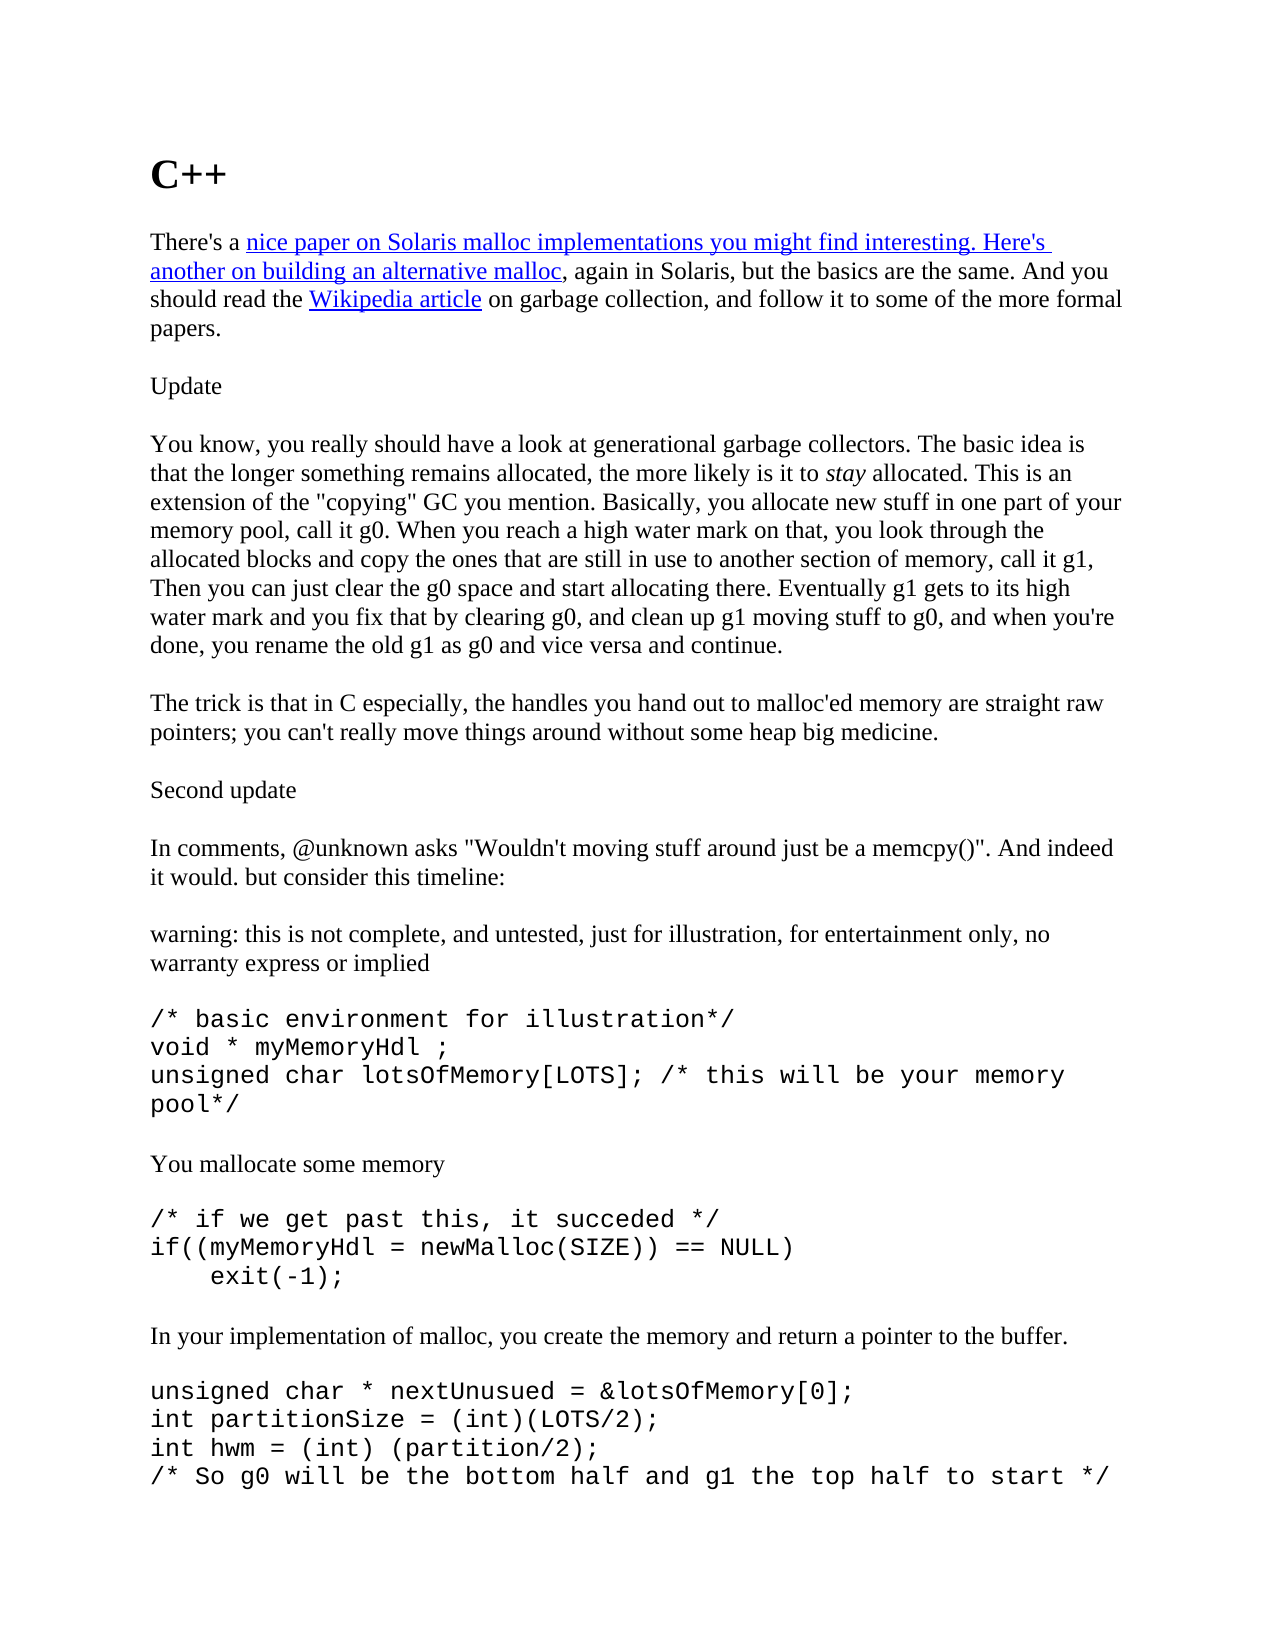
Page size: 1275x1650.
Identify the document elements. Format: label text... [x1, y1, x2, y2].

text C++ [150, 150, 1125, 198]
text /* if we get past this, it succeded */ if((myMemoryHdl = newMalloc(SIZE)) == NULL) exit(-1); [150, 1207, 1125, 1292]
text /* basic environment for illustration*/ void * myMemoryHdl ; unsigned char lotsOfMemory[LOTS]; /* this will be your memory pool*/ [150, 1006, 1125, 1119]
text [150, 1379, 1125, 1492]
text You mallocate some memory [150, 1149, 1125, 1177]
text Second update [150, 775, 1125, 804]
text In your implementation of malloc, you create the memory and return a pointer to the buffer. [150, 1321, 1125, 1349]
text Update [150, 371, 1125, 400]
text In comments, @unknown asks "Wouldn't moving stuff around just be a memcpy()". And indeed it would. but consider this timeline: [150, 833, 1125, 890]
text The trick is that in C especially, the handles you hand out to malloc'ed memory are straight raw pointers; you can't really move things around without some heap big medicine. [150, 688, 1125, 746]
text warning: this is not complete, and untested, just for illustration, for entertainment only, no warranty express or implied [150, 919, 1125, 977]
text You know, you really should have a look at generational garbage collectors. The basic idea is that the longer something remains allocated, the more likely is it to stay allocated. This is an extension of the "copying" GC you mention. Basically, you allocate new stuff in one part of your memory pool, call it g0. When you reach a high water mark on that, you look through the allocated blocks and copy the ones that are still in use to another section of memory, call it g1, Then you can just clear the g0 space and start allocating there. Eventually g1 gets to its high water mark and you fix that by clearing g0, and clean up g1 moving stuff to g0, and when you're done, you rename the old g1 as g0 and vice versa and continue. [150, 429, 1125, 659]
text There's a nice paper on Solaris malloc implementations you might find interesting. Here's another on building an alternative malloc, again in Solaris, but the basics are the same. And you should read the Wikipedia article on garbage collection, and follow it to some of the more formal papers. [150, 227, 1125, 342]
